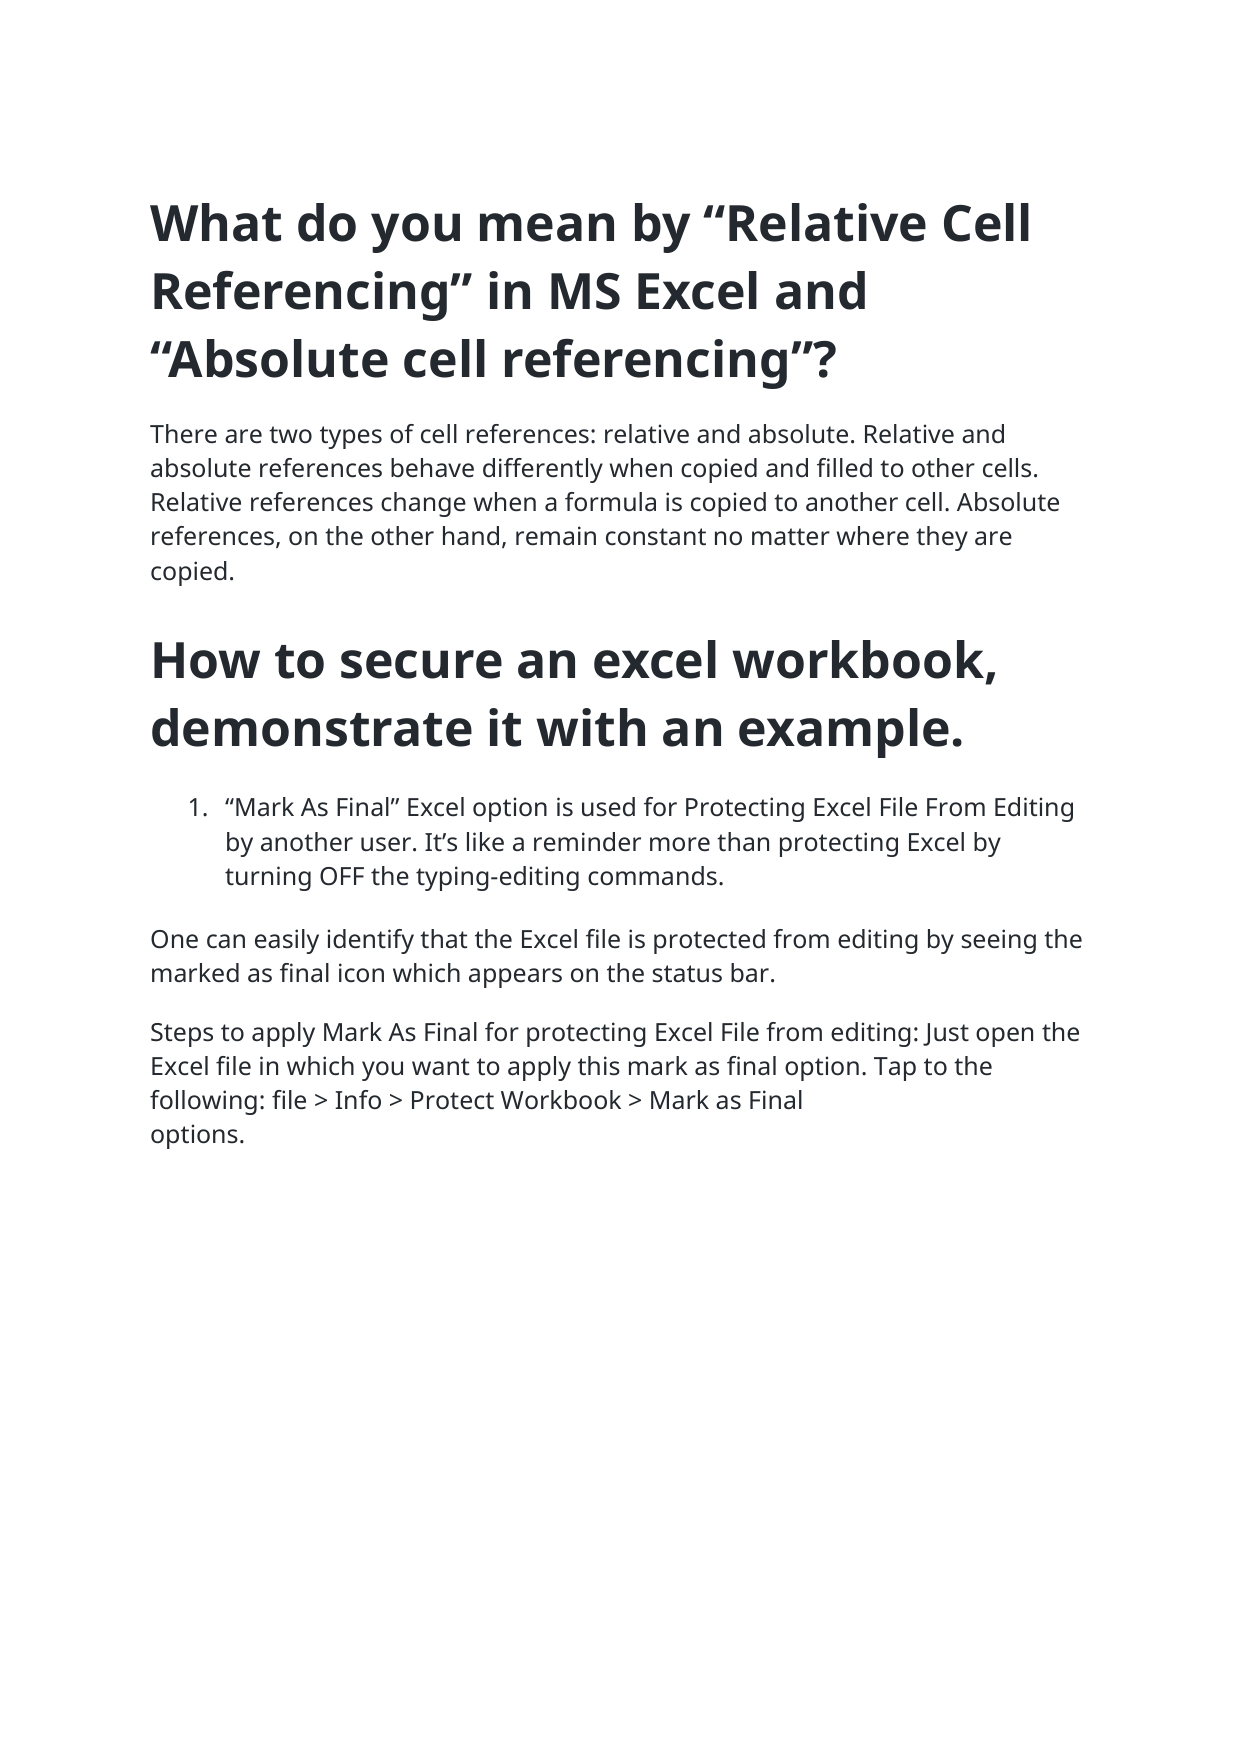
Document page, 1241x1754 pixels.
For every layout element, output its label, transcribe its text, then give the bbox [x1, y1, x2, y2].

text What do you mean by “Relative Cell Referencing” in MS Excel and “Absolute cell referencing”? [150, 187, 1090, 392]
list “Mark As Final” Excel option is used for Protecting Excel File From Editing by another user. It’s like a reminder more than protecting Excel by turning OFF the typing-editing commands. [187, 790, 1090, 892]
text How to secure an excel workbook, demonstrate it with an example. [150, 625, 1090, 761]
text Steps to apply Mark As Final for protecting Excel File from editing: Just open the Excel file in which you want to apply this mark as final option. Tap to the following: file > Info > Protect Workbook > Mark as Final options. Hit the ok button to save and apply the changes. 2) If you want to protect the complete of your workbook from editing then you have two options to perform. [150, 1014, 1090, 1151]
text One can easily identify that the Excel file is protected from editing by seeing the marked as final icon which appears on the status bar. [150, 921, 1090, 989]
text There are two types of cell references: relative and absolute. Relative and absolute references behave differently when copied and filled to other cells. Relative references change when a formula is copied to another cell. Absolute references, on the other hand, remain constant no matter where they are copied. [150, 417, 1090, 587]
